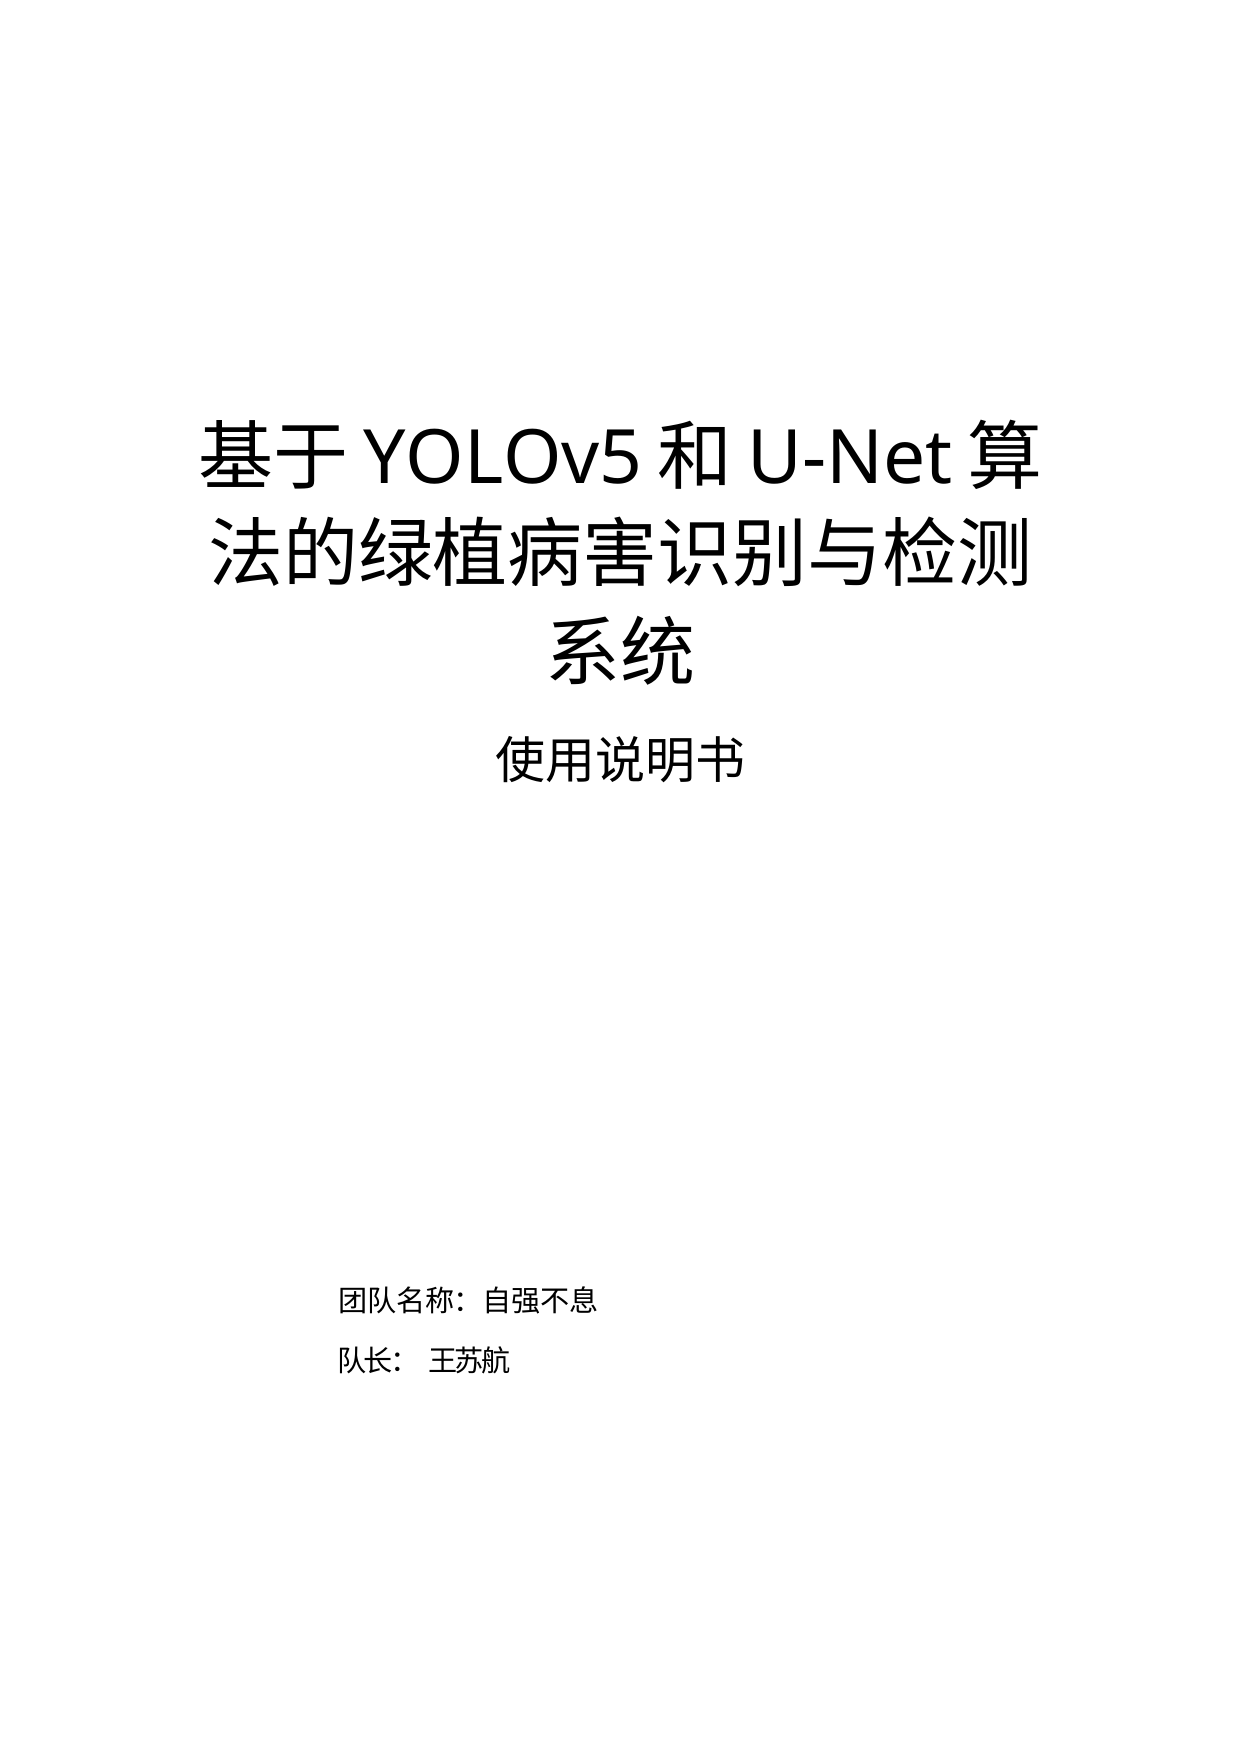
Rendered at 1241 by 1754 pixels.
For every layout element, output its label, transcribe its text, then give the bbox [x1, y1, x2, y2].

text 团队名称：自强不息 [339, 1280, 1054, 1319]
text 使用说明书 [186, 726, 1054, 792]
text 基于YOLOv5和U-Net算法的绿植病害识别与检测系统 [186, 404, 1054, 701]
text 队长： 王苏航 [337, 1341, 1054, 1379]
